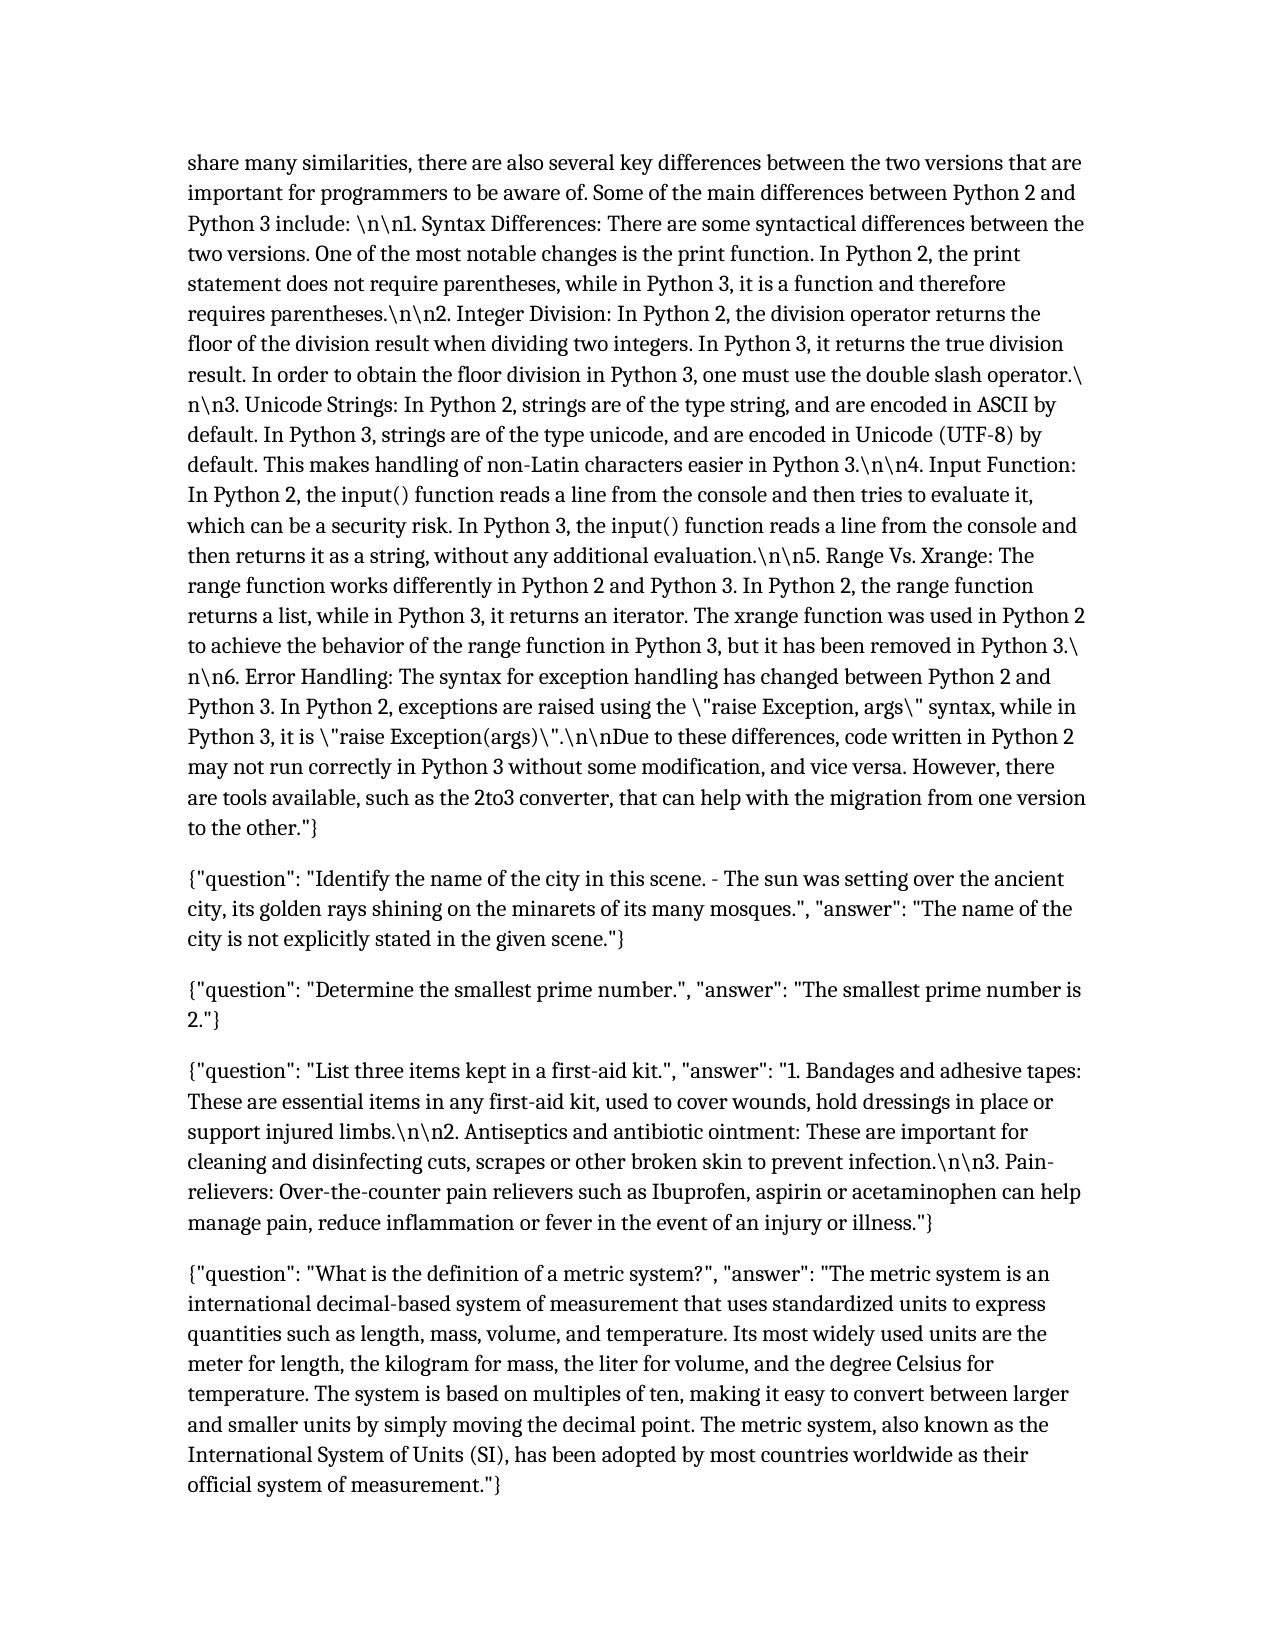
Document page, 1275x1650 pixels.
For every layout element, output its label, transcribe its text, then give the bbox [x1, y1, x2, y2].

text {"question": "Determine the smallest prime number.", "answer": "The smallest prime number is 2."} [187, 977, 1087, 1034]
text {"question": "What is the definition of a metric system?", "answer": "The metric system is an international decimal-based system of measurement that uses standardized units to express quantities such as length, mass, volume, and temperature. Its most widely used units are the meter for length, the kilogram for mass, the liter for volume, and the degree Celsius for temperature. The system is based on multiples of ten, making it easy to convert between larger and smaller units by simply moving the decimal point. The metric system, also known as the International System of Units (SI), has been adopted by most countries worldwide as their official system of measurement."} [187, 1260, 1087, 1498]
text {"question": "List three items kept in a first-aid kit.", "answer": "1. Bandages and adhesive tapes: These are essential items in any first-aid kit, used to cover wounds, hold dressings in place or support injured limbs.\n\n2. Antiseptics and antibiotic ointment: These are important for cleaning and disinfecting cuts, scrapes or other broken skin to prevent infection.\n\n3. Pain-relievers: Over-the-counter pain relievers such as Ibuprofen, aspirin or acetaminophen can help manage pain, reduce inflammation or fever in the event of an injury or illness."} [187, 1058, 1087, 1236]
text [187, 150, 1087, 841]
text {"question": "Identify the name of the city in this scene. - The sun was setting over the ancient city, its golden rays shining on the minarets of its many mosques.", "answer": "The name of the city is not explicitly stated in the given scene."} [187, 866, 1087, 952]
